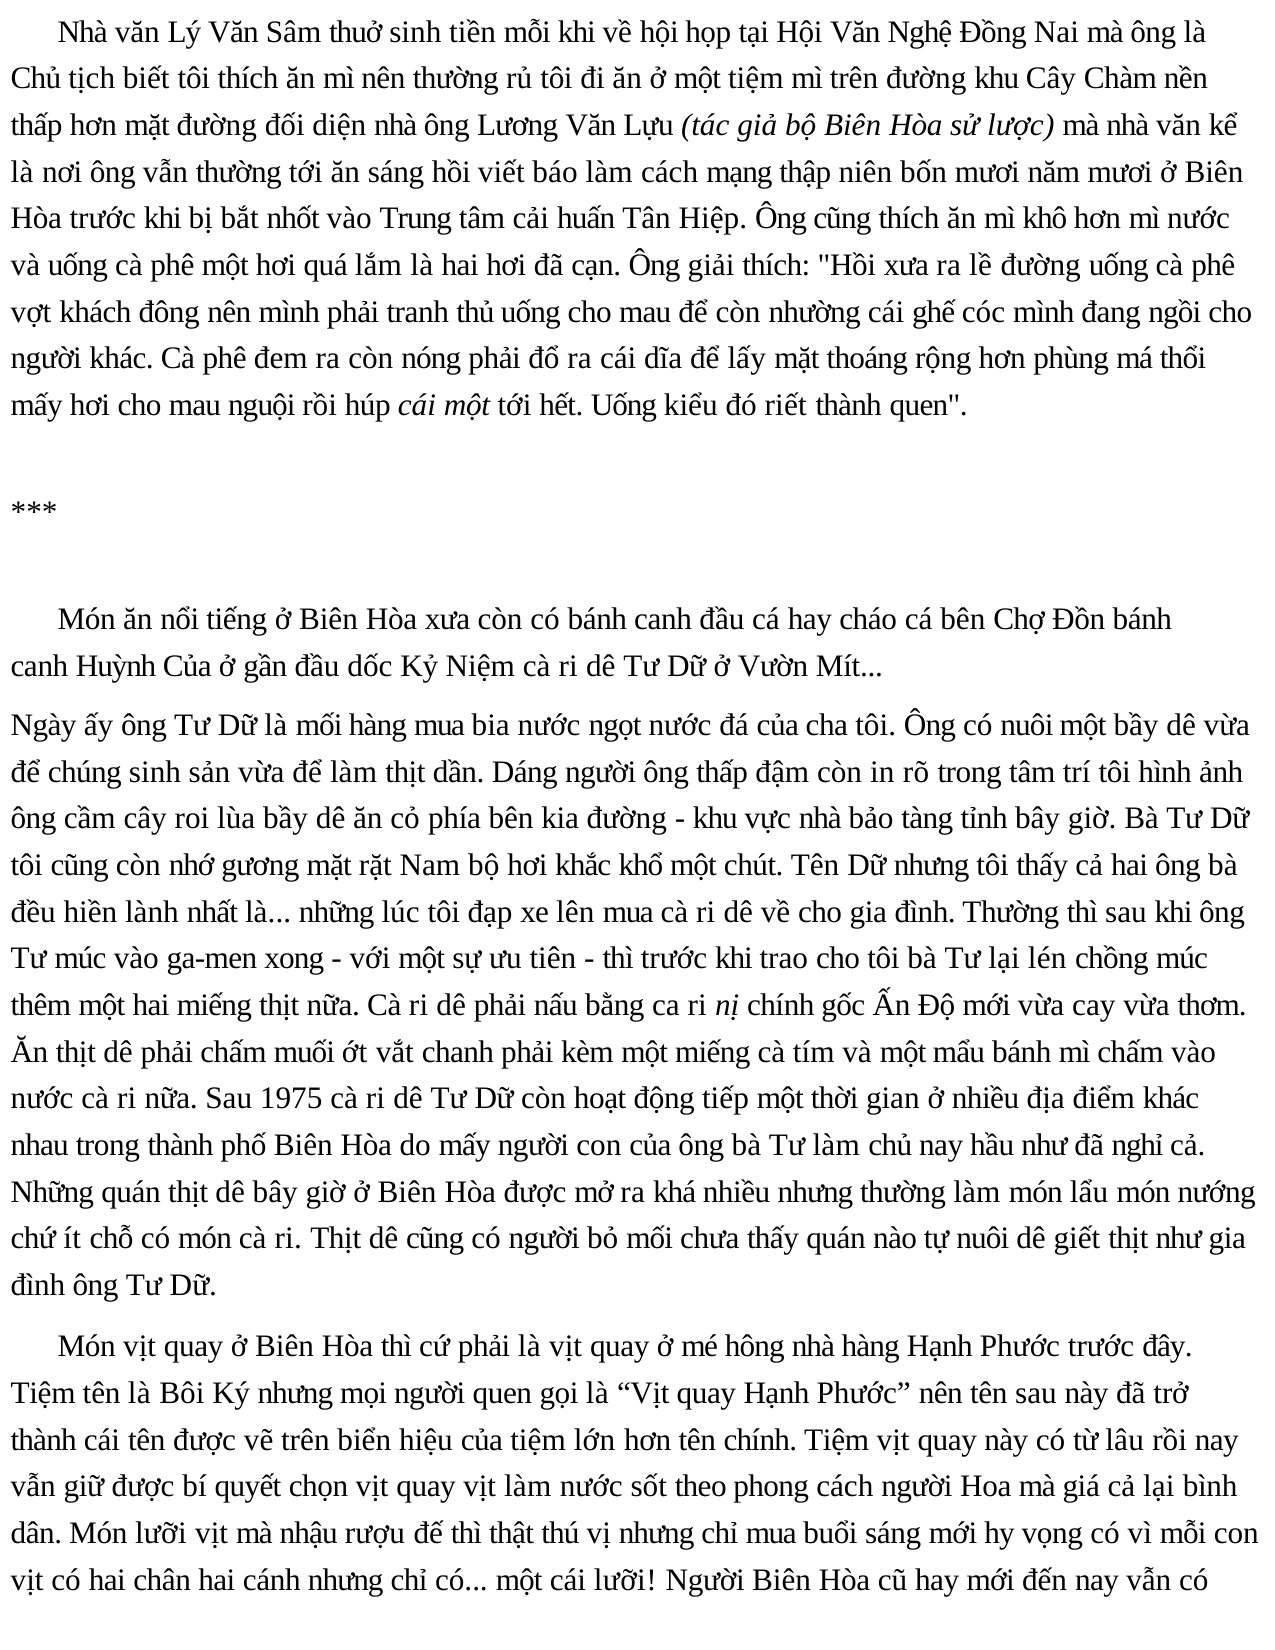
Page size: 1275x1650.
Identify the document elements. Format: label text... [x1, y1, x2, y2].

text Ngày ấy ông Tư Dữ là mối hàng mua bia nước ngọt nước đá của cha tôi. Ông có nuôi một bầy dê vừa để chúng sinh sản vừa để làm thịt dần. Dáng người ông thấp đậm còn in rõ trong tâm trí tôi hình ảnh ông cầm cây roi lùa bầy dê ăn cỏ phía bên kia đường - khu vực nhà bảo tàng tỉnh bây giờ. Bà Tư Dữ tôi cũng còn nhớ gương mặt rặt Nam bộ hơi khắc khổ một chút. Tên Dữ nhưng tôi thấy cả hai ông bà đều hiền lành nhất là... những lúc tôi đạp xe lên mua cà ri dê về cho gia đình. Thường thì sau khi ông Tư múc vào ga-men xong - với một sự ưu tiên - thì trước khi trao cho tôi bà Tư lại lén chồng múc thêm một hai miếng thịt nữa. Cà ri dê phải nấu bằng ca ri nị chính gốc Ấn Độ mới vừa cay vừa thơm. Ăn thịt dê phải chấm muối ớt vắt chanh phải kèm một miếng cà tím và một mẩu bánh mì chấm vào nước cà ri nữa. Sau 1975 cà ri dê Tư Dữ còn hoạt động tiếp một thời gian ở nhiều địa điểm khác nhau trong thành phố Biên Hòa do mấy người con của ông bà Tư làm chủ nay hầu như đã nghỉ cả. Những quán thịt dê bây giờ ở Biên Hòa được mở ra khá nhiều nhưng thường làm món lẩu món nướng chứ ít chỗ có món cà ri. Thịt dê cũng có người bỏ mối chưa thấy quán nào tự nuôi dê giết thịt như gia đình ông Tư Dữ. [10, 706, 1261, 1302]
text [10, 1327, 1260, 1597]
text Món ăn nổi tiếng ở Biên Hòa xưa còn có bánh canh đầu cá hay cháo cá bên Chợ Đồn bánh canh Huỳnh Của ở gần đầu dốc Kỷ Niệm cà ri dê Tư Dữ ở Vườn Mít... [10, 600, 1234, 683]
text Nhà văn Lý Văn Sâm thuở sinh tiền mỗi khi về hội họp tại Hội Văn Nghệ Đồng Nai mà ông là Chủ tịch biết tôi thích ăn mì nên thường rủ tôi đi ăn ở một tiệm mì trên đường khu Cây Chàm nền thấp hơn mặt đường đối diện nhà ông Lương Văn Lựu (tác giả bộ Biên Hòa sử lược) mà nhà văn kể là nơi ông vẫn thường tới ăn sáng hồi viết báo làm cách mạng thập niên bốn mươi năm mươi ở Biên Hòa trước khi bị bắt nhốt vào Trung tâm cải huấn Tân Hiệp. Ông cũng thích ăn mì khô hơn mì nước và uống cà phê một hơi quá lắm là hai hơi đã cạn. Ông giải thích: "Hồi xưa ra lề đường uống cà phê vợt khách đông nên mình phải tranh thủ uống cho mau để còn nhường cái ghế cóc mình đang ngồi cho người khác. Cà phê đem ra còn nóng phải đổ ra cái dĩa để lấy mặt thoáng rộng hơn phùng má thổi mấy hơi cho mau nguội rồi húp cái một tới hết. Uống kiểu đó riết thành quen". [10, 13, 1259, 422]
text *** [10, 494, 1275, 530]
